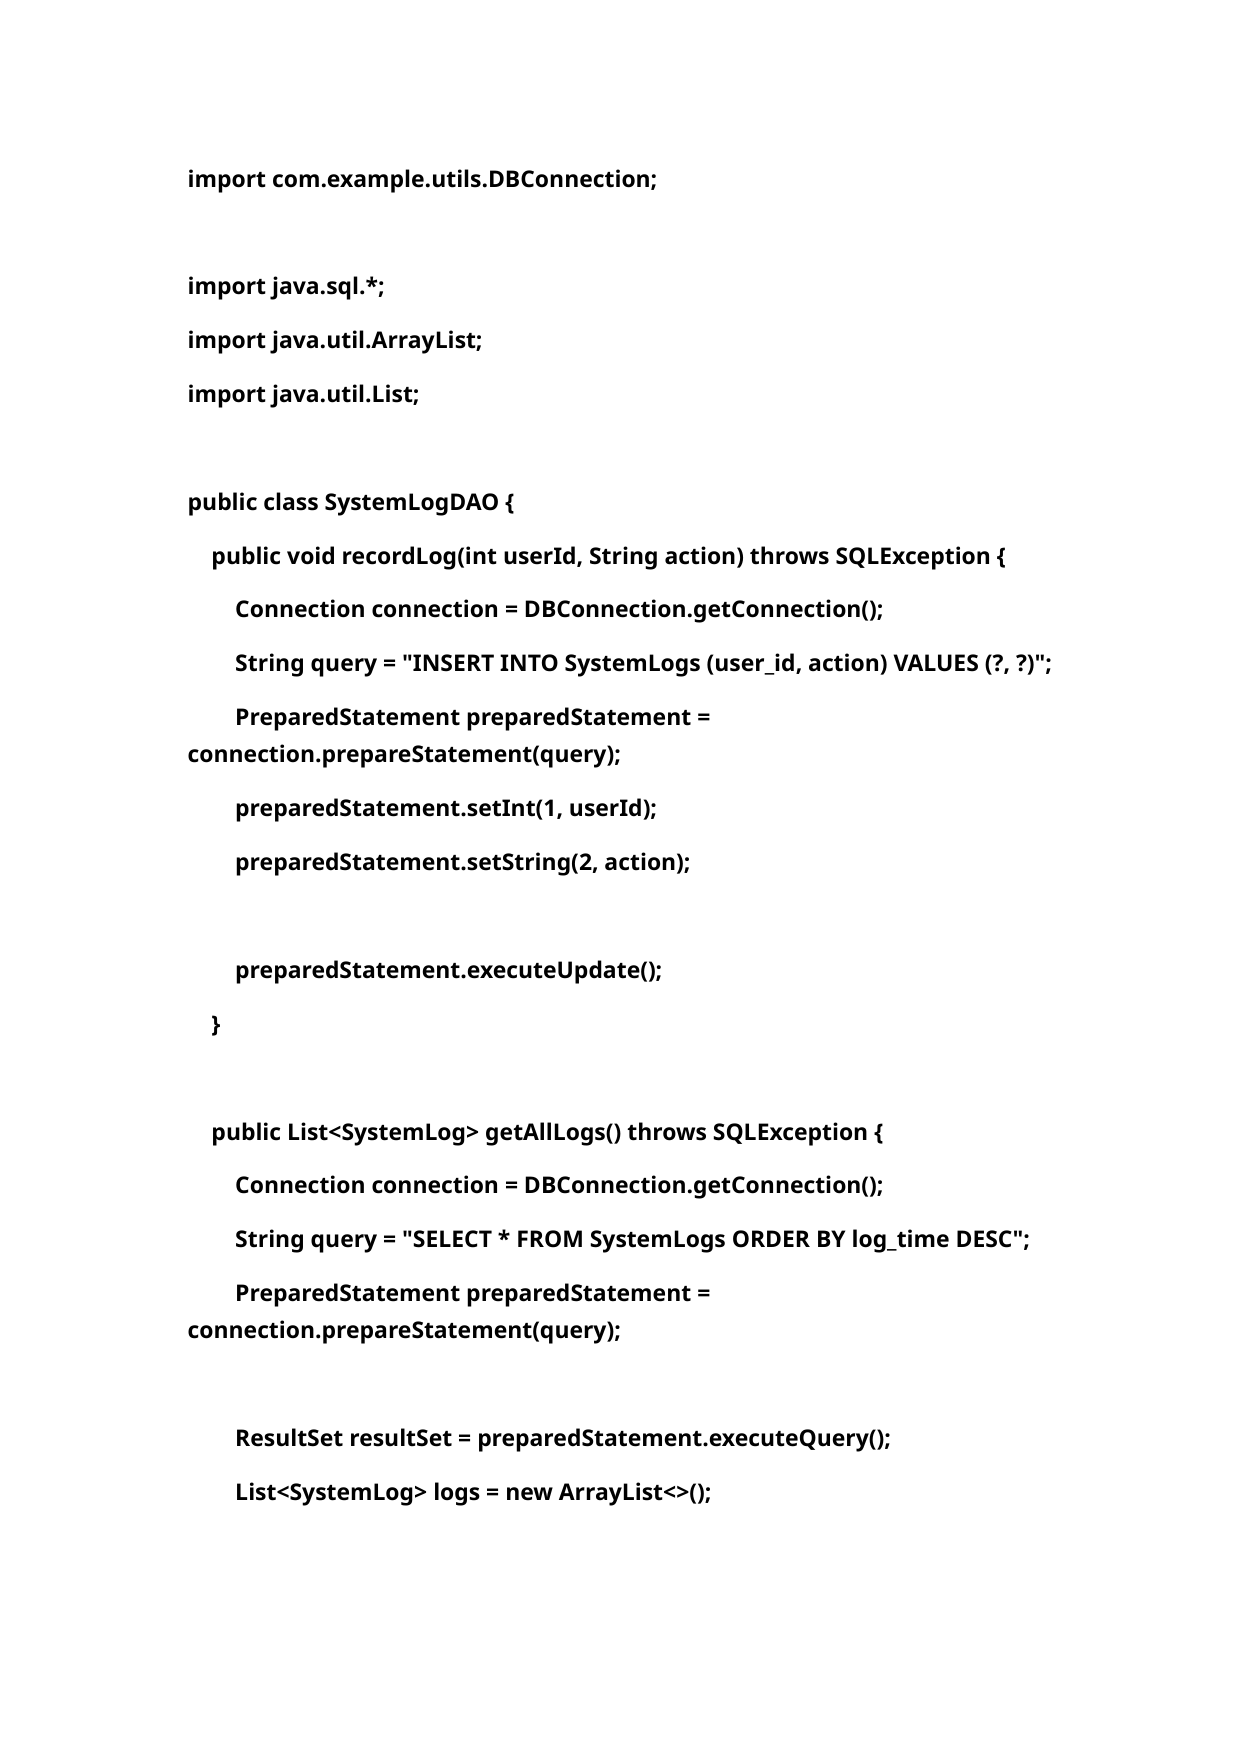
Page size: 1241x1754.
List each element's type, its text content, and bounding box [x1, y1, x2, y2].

text List<SystemLog> logs = new ArrayList<>(); [187, 1475, 1053, 1508]
text import java.util.ArrayList; [187, 323, 1053, 356]
text public void recordLog(int userId, String action) throws SQLException { [187, 539, 1053, 571]
text public class SystemLogDAO { [187, 485, 1053, 518]
text PreparedStatement preparedStatement = connection.prepareStatement(query); [187, 1276, 1053, 1346]
text import java.sql.*; [187, 270, 1053, 302]
text preparedStatement.setInt(1, userId); [187, 792, 1053, 824]
text public List<SystemLog> getAllLogs() throws SQLException { [187, 1115, 1053, 1147]
text import com.example.utils.DBConnection; [187, 162, 1053, 194]
text } [187, 1007, 1053, 1039]
text String query = "INSERT INTO SystemLogs (user_id, action) VALUES (?, ?)"; [187, 647, 1053, 679]
text String query = "SELECT * FROM SystemLogs ORDER BY log_time DESC"; [187, 1222, 1053, 1255]
text preparedStatement.executeUpdate(); [187, 953, 1053, 986]
text Connection connection = DBConnection.getConnection(); [187, 593, 1053, 625]
text preparedStatement.setString(2, action); [187, 846, 1053, 878]
text Connection connection = DBConnection.getConnection(); [187, 1169, 1053, 1201]
text ResultSet resultSet = preparedStatement.executeQuery(); [187, 1421, 1053, 1454]
text PreparedStatement preparedStatement = connection.prepareStatement(query); [187, 701, 1053, 770]
text import java.util.List; [187, 377, 1053, 410]
